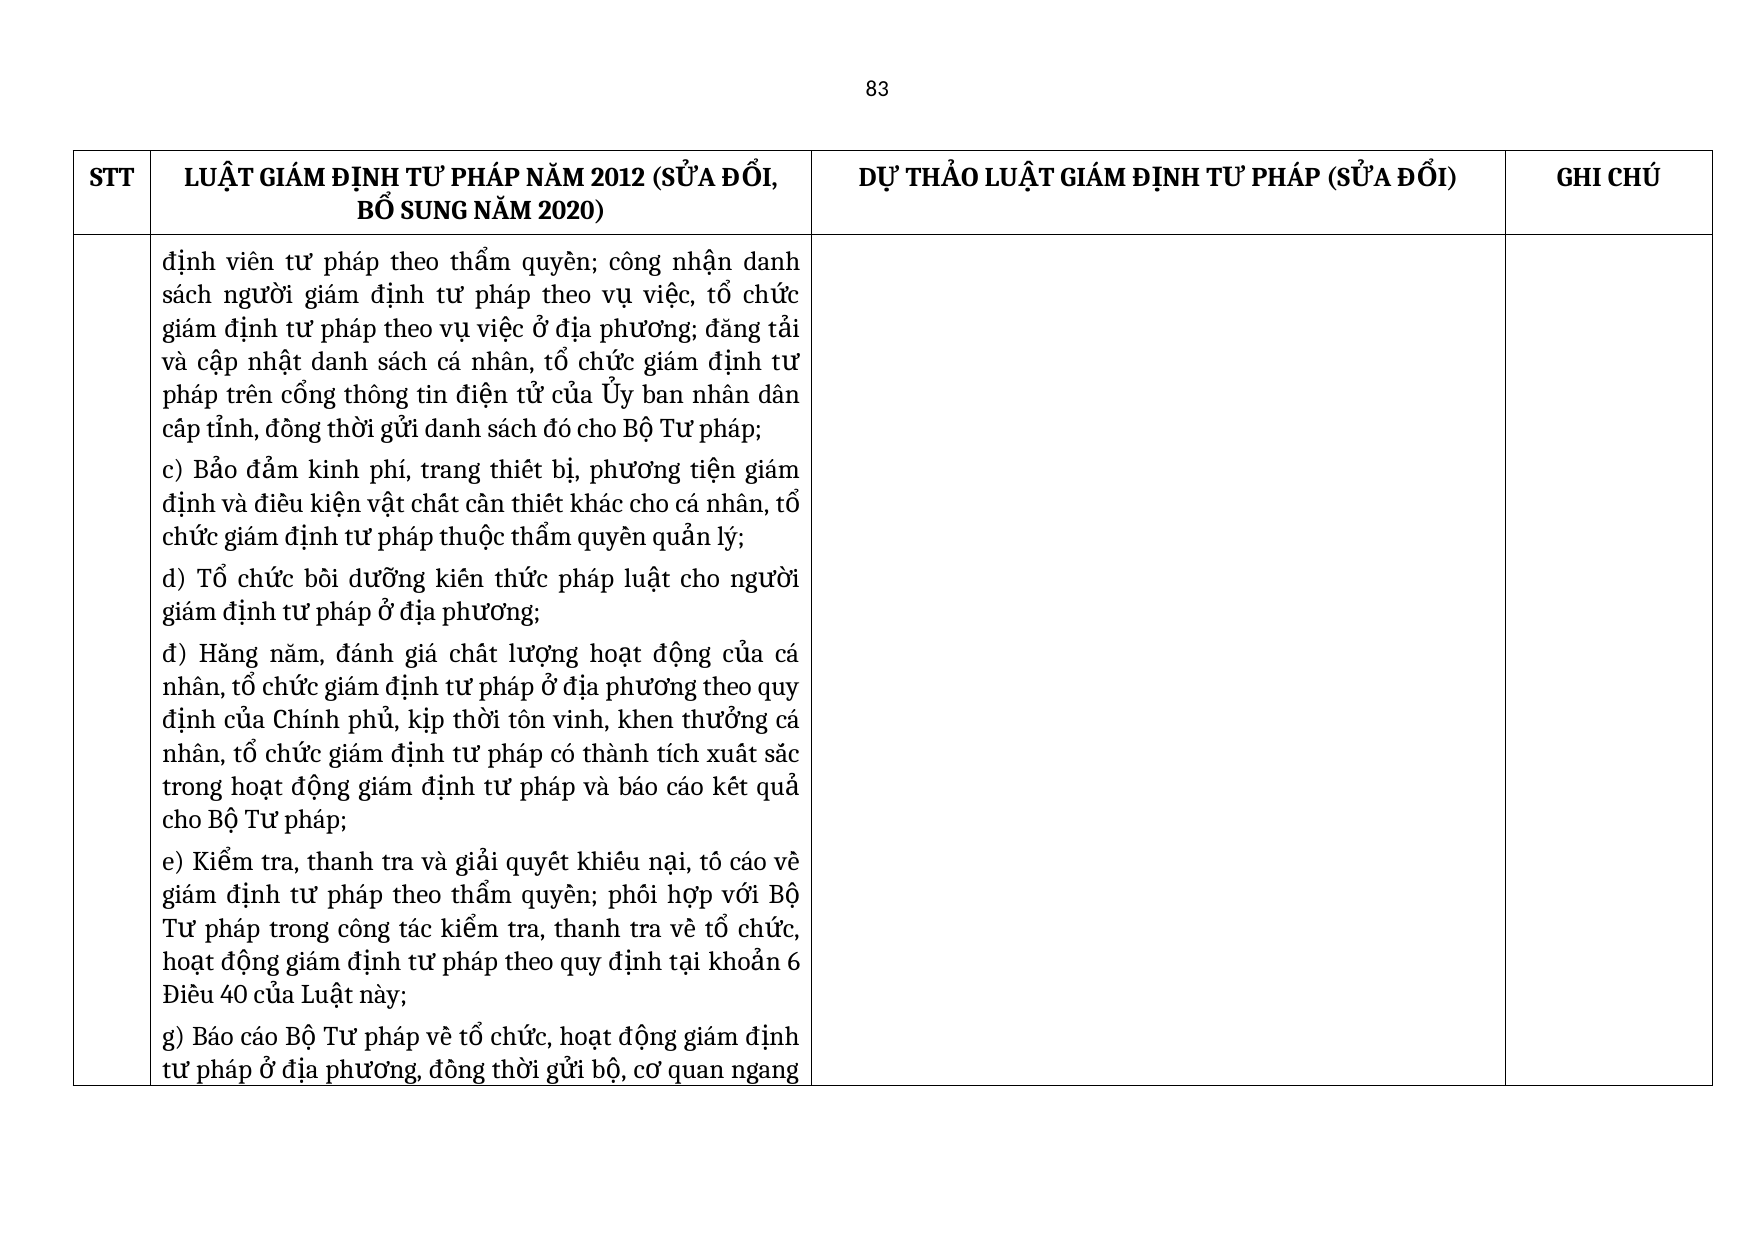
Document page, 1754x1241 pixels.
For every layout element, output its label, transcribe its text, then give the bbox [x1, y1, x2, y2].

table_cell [812, 235, 1505, 1085]
table_cell [1506, 235, 1712, 1085]
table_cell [151, 235, 811, 1085]
table_header DỰ THẢO LUẬT GIÁM ĐỊNH TƯ PHÁP (SỬA ĐỔI) [812, 151, 1505, 234]
table_cell [74, 235, 150, 1085]
table_header STT [74, 151, 150, 234]
table_header GHI CHÚ [1506, 151, 1712, 234]
table_header LUẬT GIÁM ĐỊNH TƯ PHÁP NĂM 2012 (SỬA ĐỔI, BỔ SUNG NĂM 2020) [151, 151, 811, 234]
